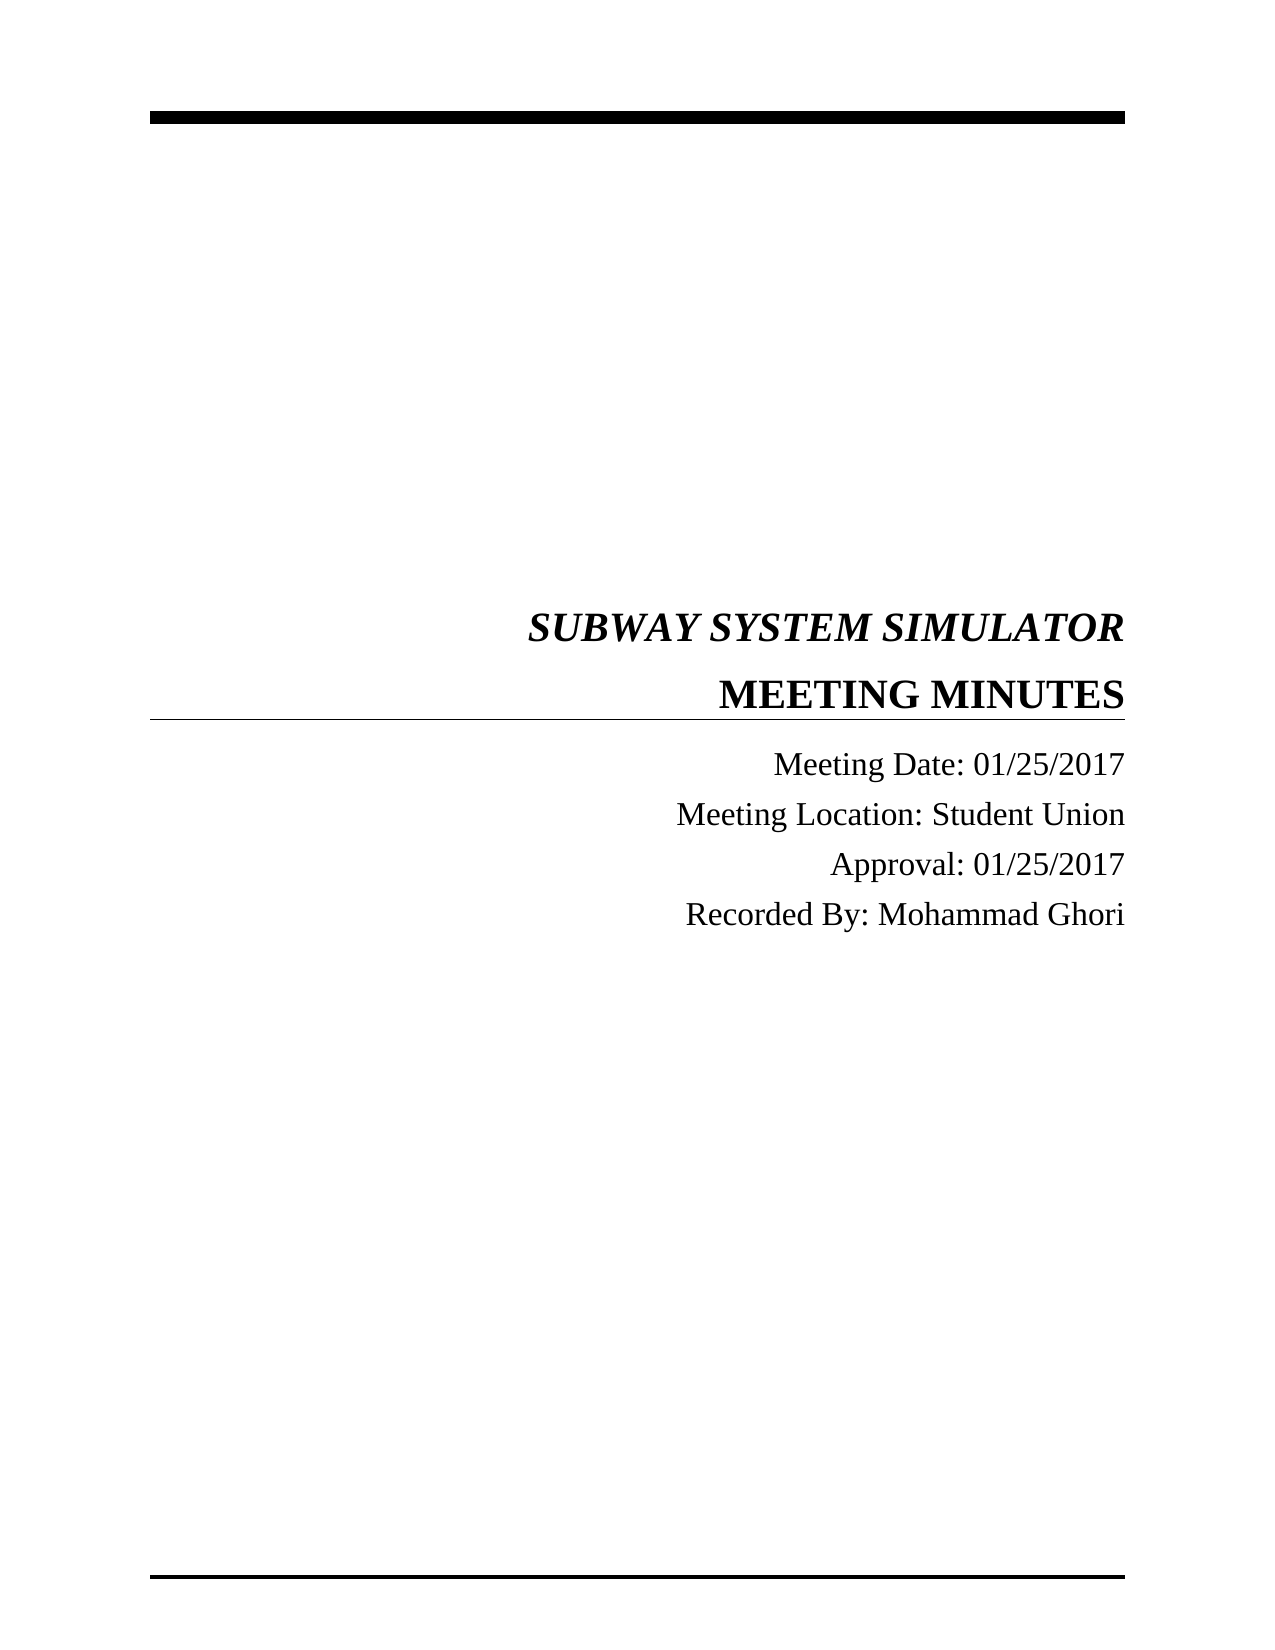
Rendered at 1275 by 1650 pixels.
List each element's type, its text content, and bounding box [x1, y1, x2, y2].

title Subway system simulator [150, 602, 1125, 650]
subtitle Recorded By: Mohammad Ghori [150, 883, 1125, 933]
subtitle Meeting Date: 01/25/2017 [150, 733, 1125, 783]
title Meeting Minutes [150, 669, 1125, 719]
subtitle Approval: 01/25/2017 [150, 833, 1125, 883]
subtitle Meeting Location: Student Union [150, 783, 1125, 833]
